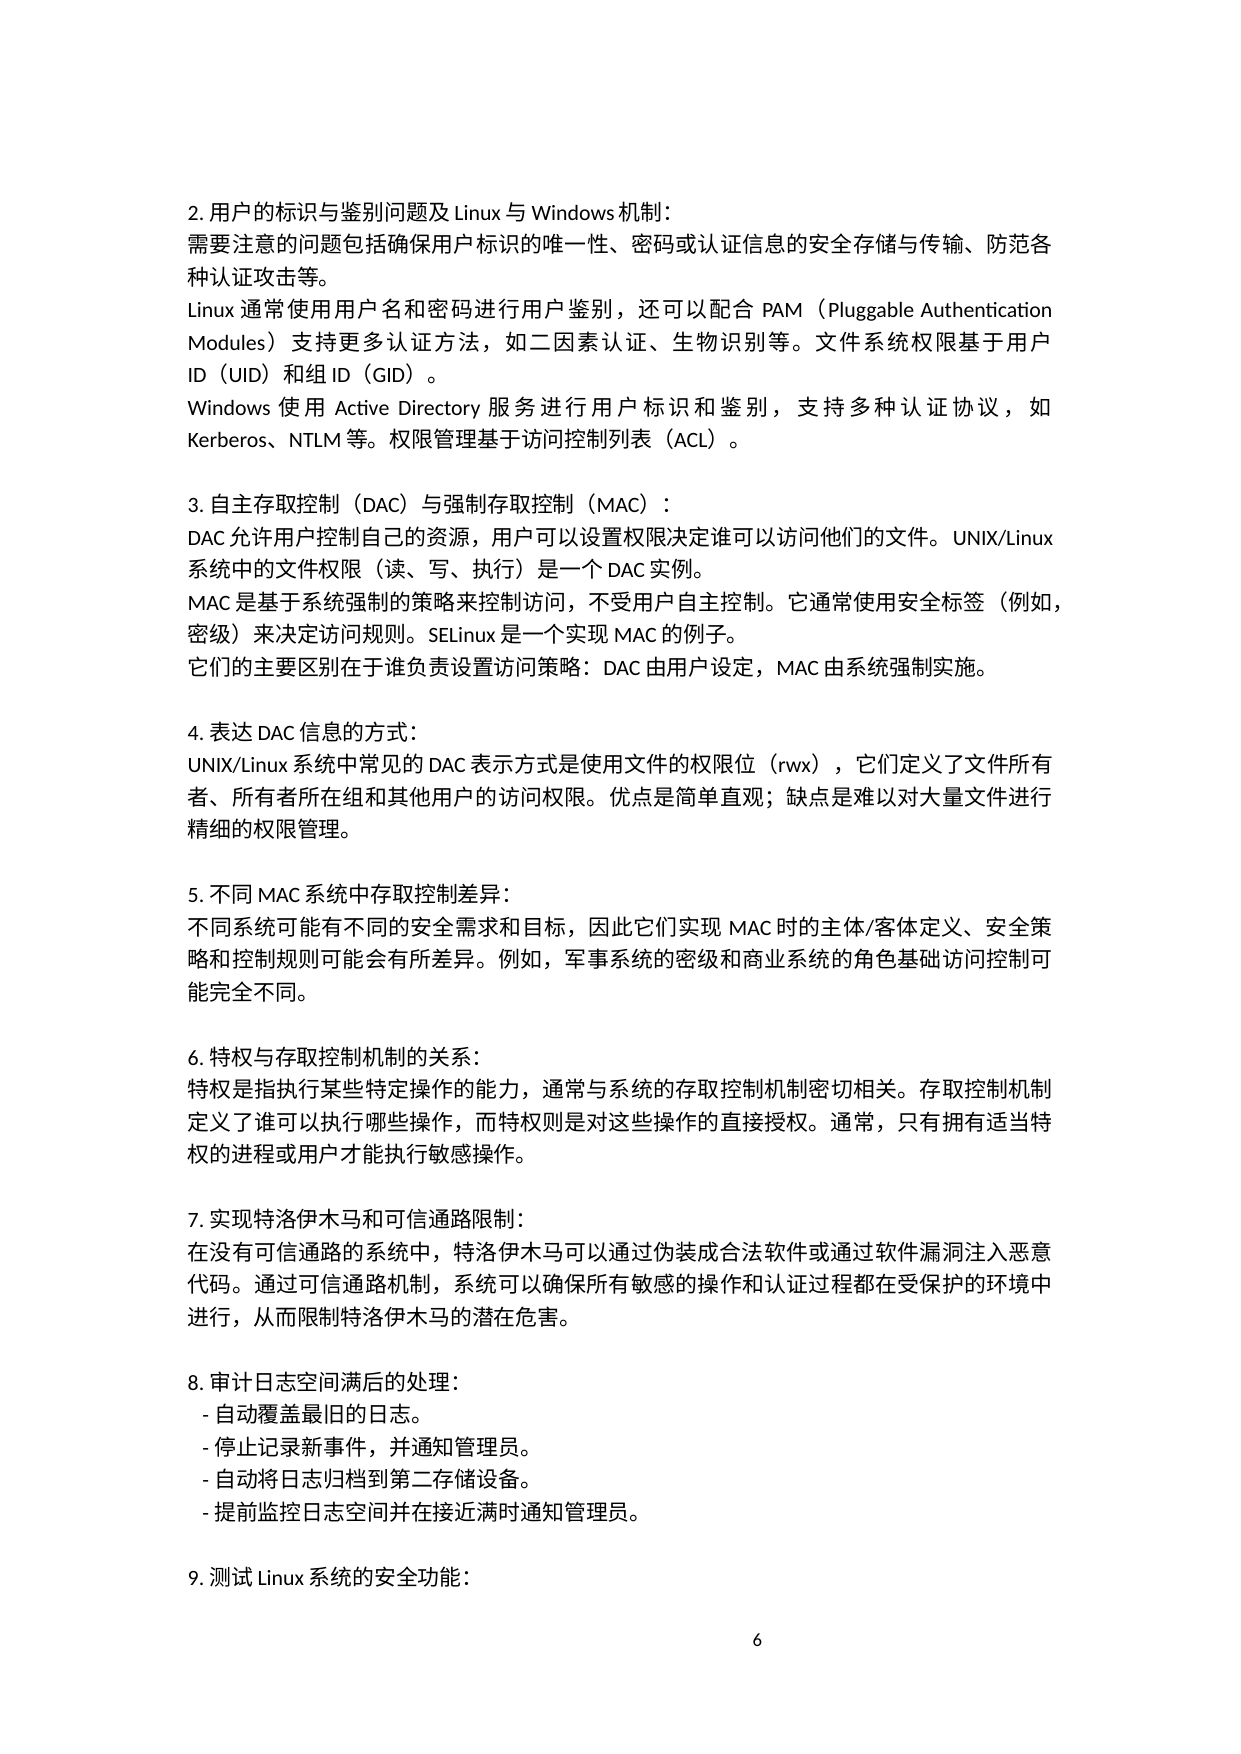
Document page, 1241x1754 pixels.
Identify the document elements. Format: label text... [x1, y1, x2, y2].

text DAC允许用户控制自己的资源，用户可以设置权限决定谁可以访问他们的文件。UNIX/Linux系统中的文件权限（读、写、执行）是一个DAC实例。 [187, 519, 1053, 584]
text 6. 特权与存取控制机制的关系： [187, 1039, 1053, 1072]
text - 自动将日志归档到第二存储设备。 [187, 1462, 1053, 1494]
text 需要注意的问题包括确保用户标识的唯一性、密码或认证信息的安全存储与传输、防范各种认证攻击等。 [187, 227, 1053, 292]
text 2. 用户的标识与鉴别问题及Linux与Windows机制： [187, 194, 1053, 227]
text 8. 审计日志空间满后的处理： [187, 1364, 1053, 1397]
text MAC是基于系统强制的策略来控制访问，不受用户自主控制。它通常使用安全标签（例如，密级）来决定访问规则。SELinux是一个实现MAC的例子。 [187, 584, 1053, 649]
text 9. 测试Linux系统的安全功能： [187, 1559, 1053, 1592]
text 在没有可信通路的系统中，特洛伊木马可以通过伪装成合法软件或通过软件漏洞注入恶意代码。通过可信通路机制，系统可以确保所有敏感的操作和认证过程都在受保护的环境中进行，从而限制特洛伊木马的潜在危害。 [187, 1234, 1053, 1332]
text UNIX/Linux系统中常见的DAC表示方式是使用文件的权限位（rwx），它们定义了文件所有者、所有者所在组和其他用户的访问权限。优点是简单直观；缺点是难以对大量文件进行精细的权限管理。 [187, 747, 1053, 844]
text Windows使用Active Directory服务进行用户标识和鉴别，支持多种认证协议，如Kerberos、NTLM等。权限管理基于访问控制列表（ACL）。 [187, 389, 1053, 454]
text 5. 不同MAC系统中存取控制差异： [187, 877, 1053, 909]
text 特权是指执行某些特定操作的能力，通常与系统的存取控制机制密切相关。存取控制机制定义了谁可以执行哪些操作，而特权则是对这些操作的直接授权。通常，只有拥有适当特权的进程或用户才能执行敏感操作。 [187, 1072, 1053, 1169]
text - 停止记录新事件，并通知管理员。 [187, 1429, 1053, 1462]
text - 提前监控日志空间并在接近满时通知管理员。 [187, 1494, 1053, 1527]
text Linux通常使用用户名和密码进行用户鉴别，还可以配合PAM（Pluggable Authentication Modules）支持更多认证方法，如二因素认证、生物识别等。文件系统权限基于用户ID（UID）和组ID（GID）。 [187, 292, 1053, 389]
text - 自动覆盖最旧的日志。 [187, 1397, 1053, 1429]
text 4. 表达DAC信息的方式： [187, 714, 1053, 747]
text 它们的主要区别在于谁负责设置访问策略：DAC由用户设定，MAC由系统强制实施。 [187, 649, 1053, 682]
text 3. 自主存取控制（DAC）与强制存取控制（MAC）： [187, 487, 1053, 519]
text 7. 实现特洛伊木马和可信通路限制： [187, 1202, 1053, 1234]
text 不同系统可能有不同的安全需求和目标，因此它们实现MAC时的主体/客体定义、安全策略和控制规则可能会有所差异。例如，军事系统的密级和商业系统的角色基础访问控制可能完全不同。 [187, 909, 1053, 1007]
